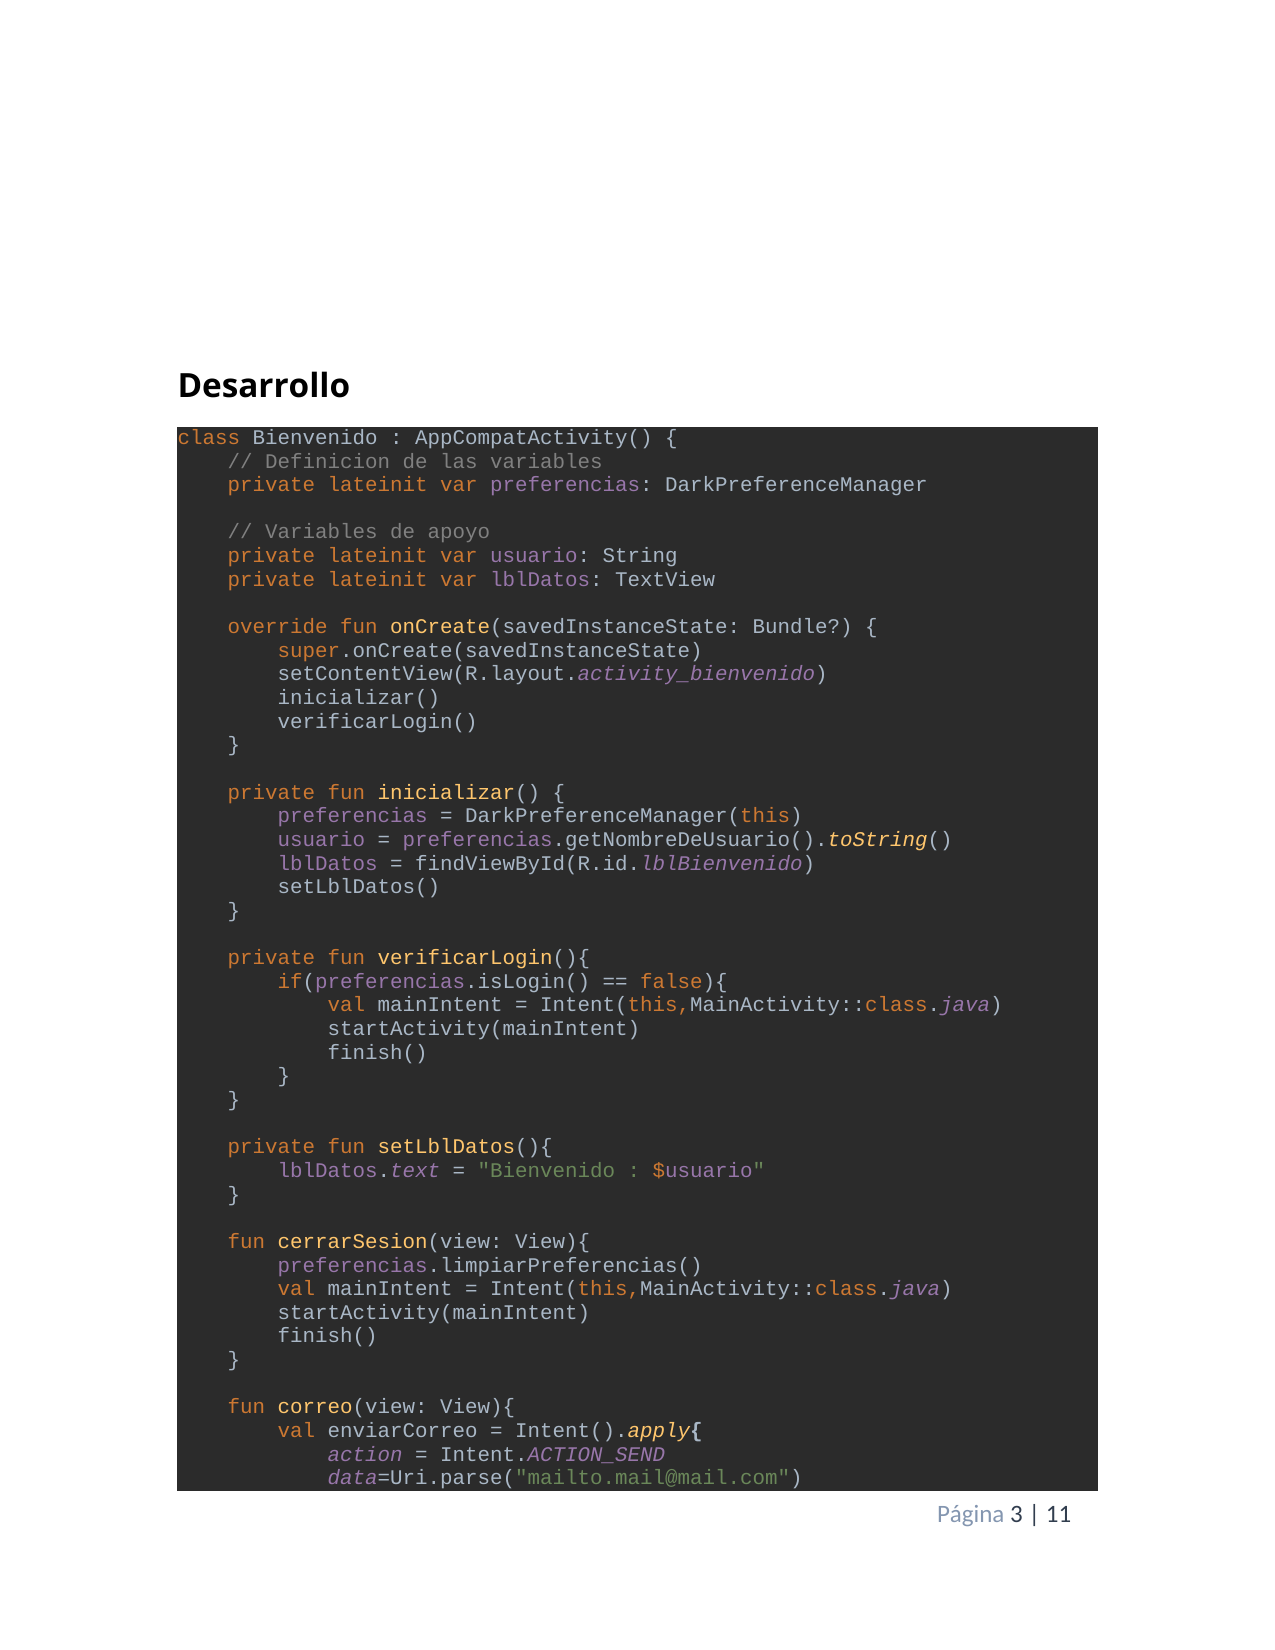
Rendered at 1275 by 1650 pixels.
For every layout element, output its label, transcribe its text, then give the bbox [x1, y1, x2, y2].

text Desarrollo [177, 361, 1098, 407]
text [177, 427, 1098, 1491]
